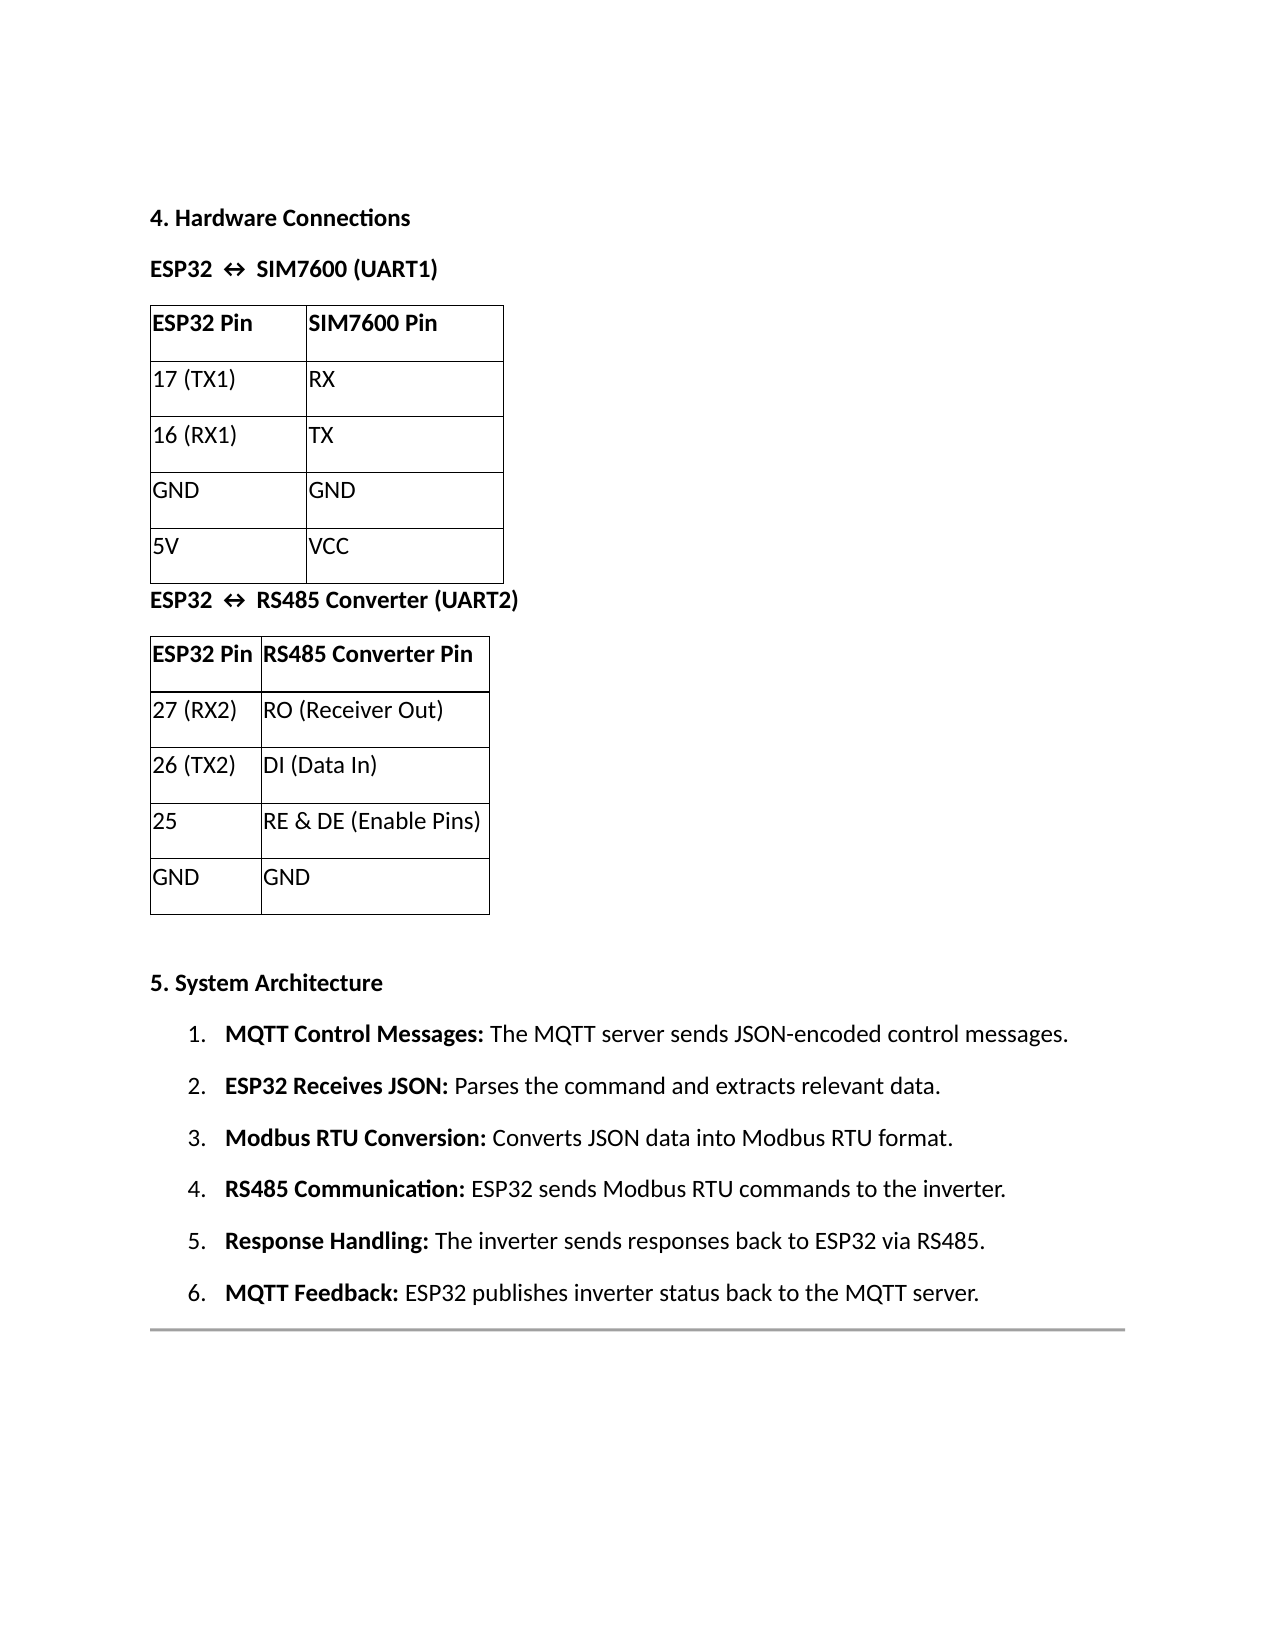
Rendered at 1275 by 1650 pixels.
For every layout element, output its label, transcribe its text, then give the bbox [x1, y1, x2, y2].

table_cell DI (Data In) [262, 748, 489, 803]
table_cell GND [262, 859, 489, 914]
table_cell RX [307, 362, 503, 416]
table_cell 16 (RX1) [151, 417, 306, 472]
table_cell 25 [151, 804, 261, 858]
table_cell 5V [151, 529, 306, 583]
list MQTT Feedback: ESP32 publishes inverter status back to the MQTT server. [187, 1277, 1125, 1307]
text ESP32 ↔ RS485 Converter (UART2) [150, 584, 1125, 615]
text ESP32 ↔ SIM7600 (UART1) [150, 253, 1125, 284]
list Response Handling: The inverter sends responses back to ESP32 via RS485. [187, 1225, 1125, 1256]
list MQTT Control Messages: The MQTT server sends JSON-encoded control messages. [187, 1018, 1125, 1049]
table_header SIM7600 Pin [307, 306, 503, 361]
table_cell RO (Receiver Out) [262, 693, 489, 747]
list Modbus RTU Conversion: Converts JSON data into Modbus RTU format. [187, 1122, 1125, 1152]
table_cell 17 (TX1) [151, 362, 306, 416]
table_cell 27 (RX2) [151, 693, 261, 747]
table_cell RE & DE (Enable Pins) [262, 804, 489, 858]
list RS485 Communication: ESP32 sends Modbus RTU commands to the inverter. [187, 1173, 1125, 1204]
table_cell GND [151, 473, 306, 527]
table_cell VCC [307, 529, 503, 583]
table_cell GND [307, 473, 503, 527]
table_header RS485 Converter Pin [262, 637, 489, 691]
table_cell GND [151, 859, 261, 914]
table_header ESP32 Pin [151, 306, 306, 361]
text 5. System Architecture [150, 967, 1125, 997]
list ESP32 Receives JSON: Parses the command and extracts relevant data. [187, 1070, 1125, 1101]
table_cell 26 (TX2) [151, 748, 261, 803]
table_cell TX [307, 417, 503, 472]
text 4. Hardware Connections [150, 202, 1125, 232]
table_header ESP32 Pin [151, 637, 261, 691]
